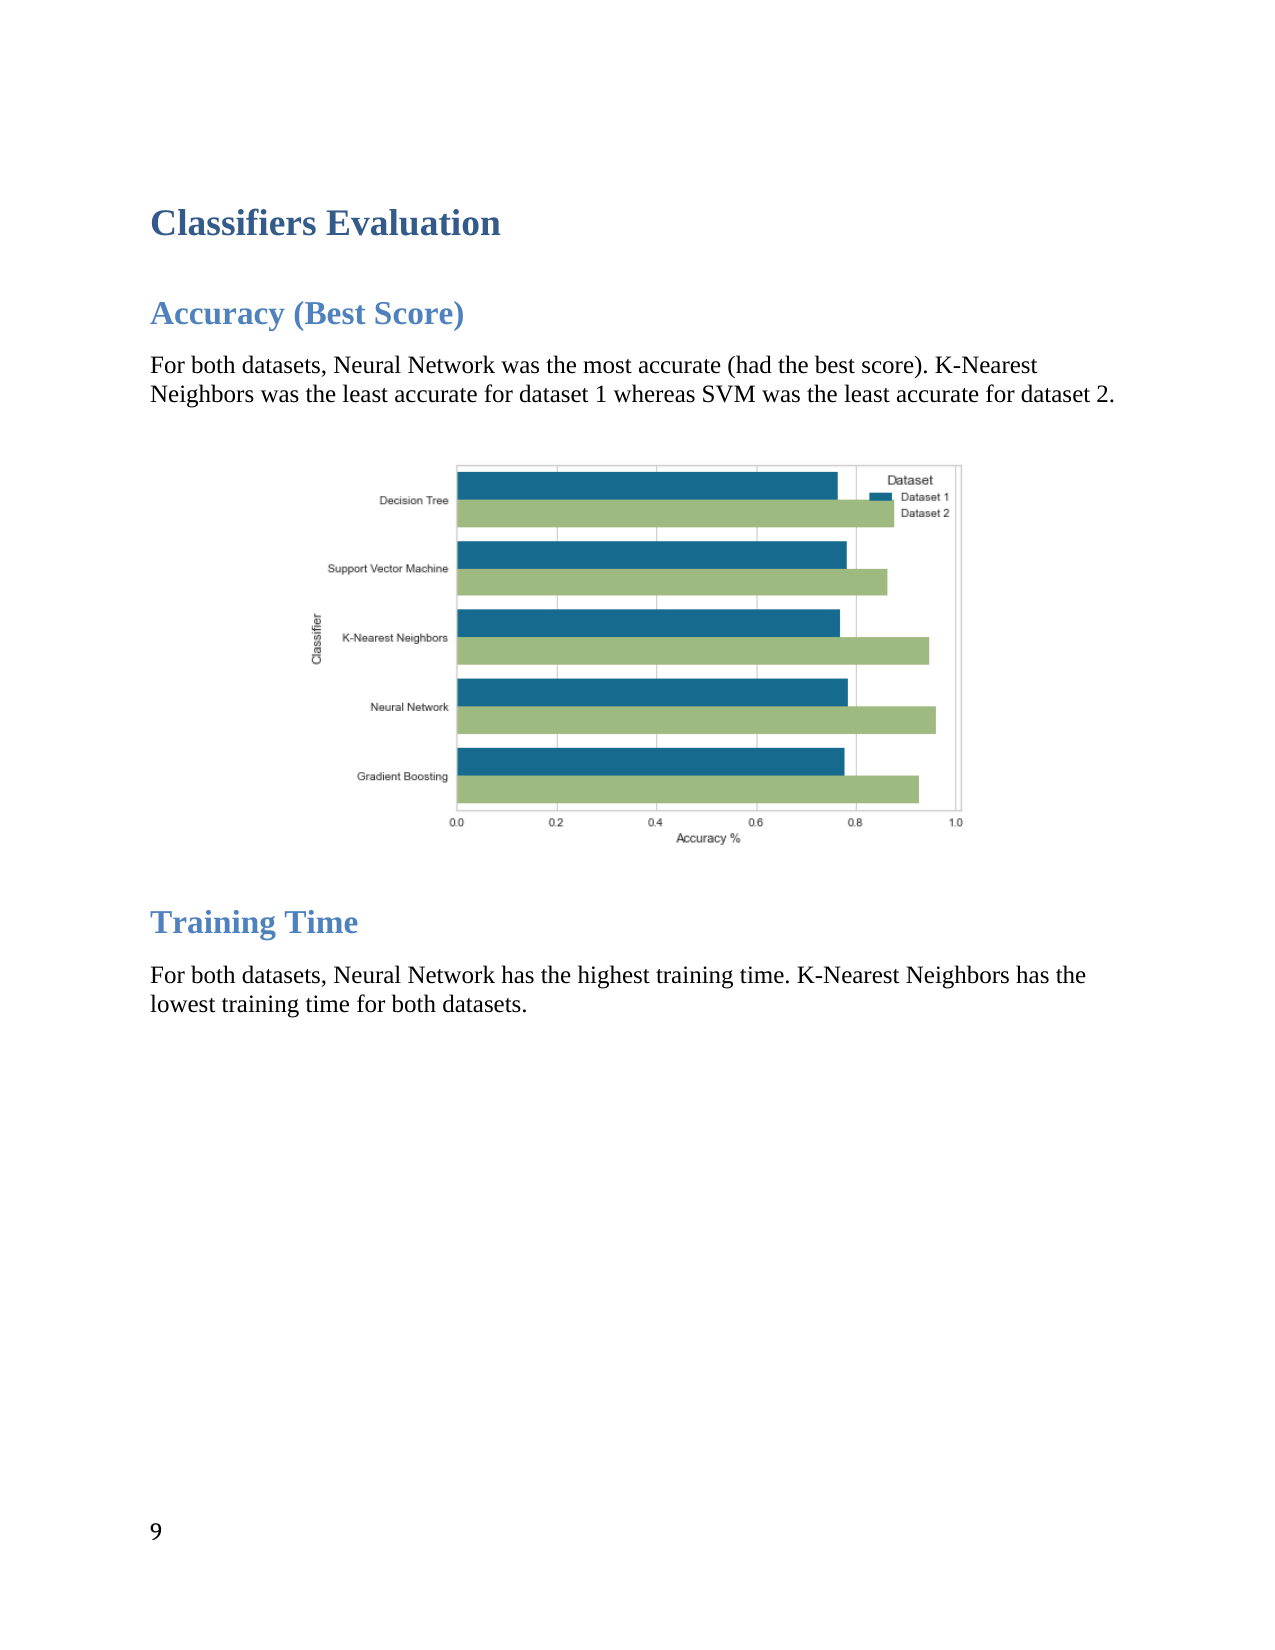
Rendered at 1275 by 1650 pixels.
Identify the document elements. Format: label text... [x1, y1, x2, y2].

text For both datasets, Neural Network has the highest training time. K-Nearest Neighbors has the lowest training time for both datasets. [150, 960, 1125, 1017]
text For both datasets, Neural Network was the most accurate (had the best score). K-Nearest Neighbors was the least accurate for dataset 1 whereas SVM was the least accurate for dataset 2. [150, 350, 1125, 408]
picture [304, 457, 971, 853]
title Classifiers Evaluation [150, 200, 1125, 243]
subtitle Training Time [150, 903, 1125, 941]
subtitle Accuracy (Best Score) [150, 293, 1125, 331]
